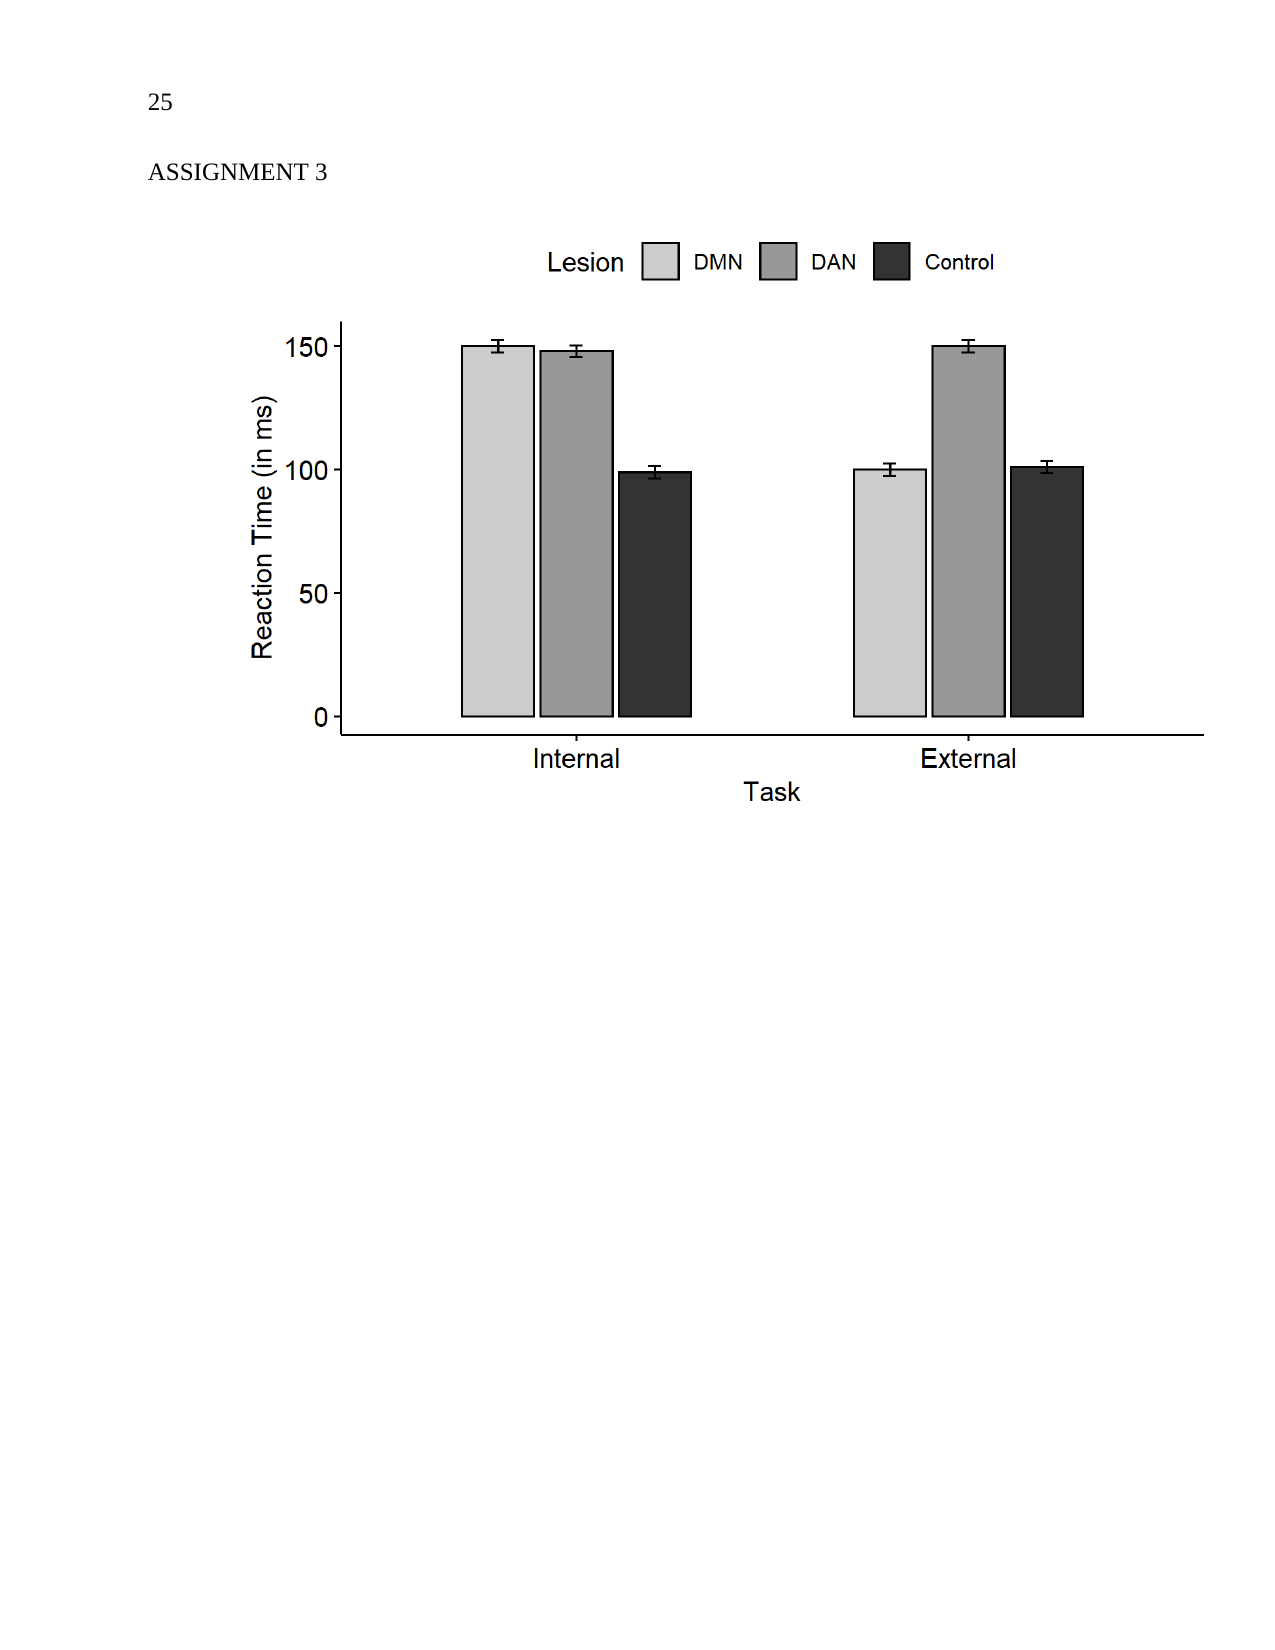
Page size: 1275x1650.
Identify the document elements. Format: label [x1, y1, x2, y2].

picture [237, 215, 1217, 820]
